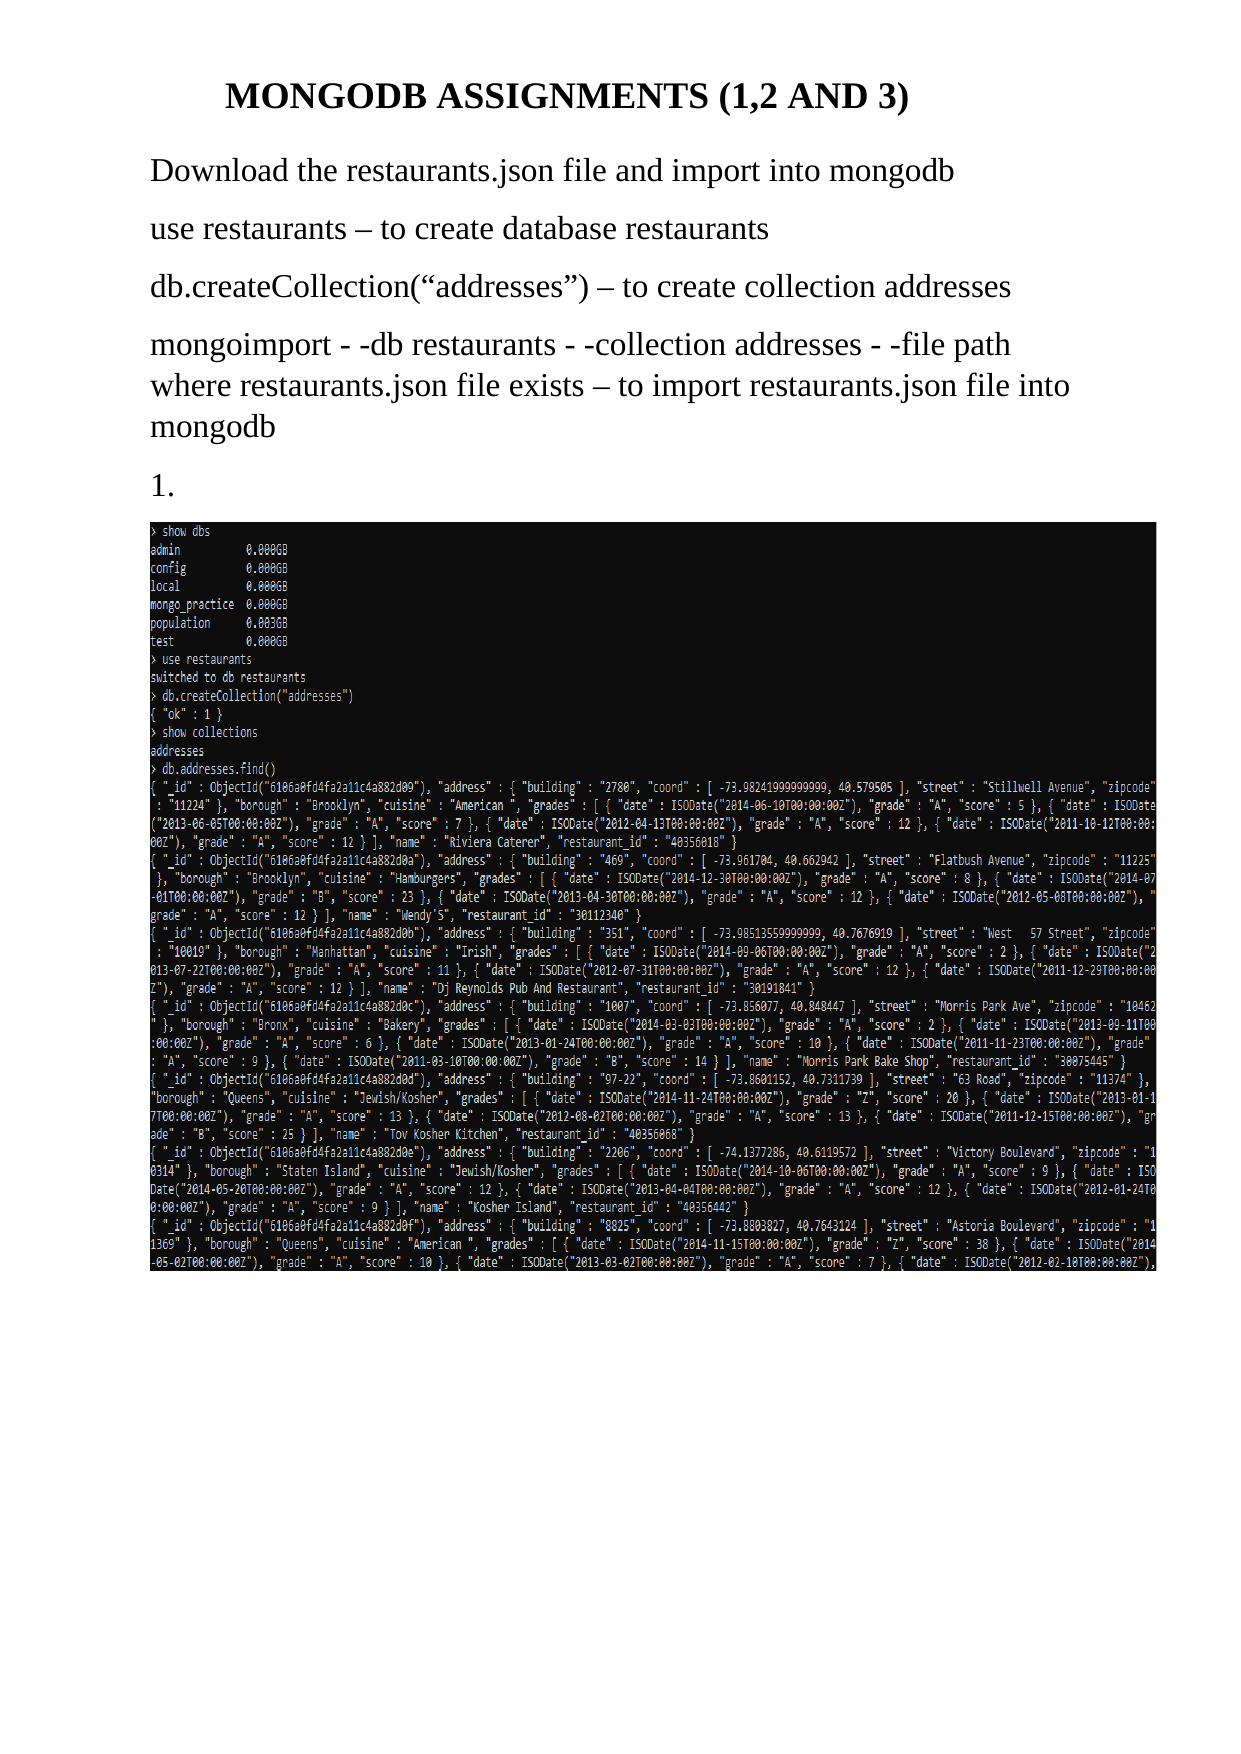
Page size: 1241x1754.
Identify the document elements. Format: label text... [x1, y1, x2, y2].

text Download the restaurants.json file and import into mongodb [150, 150, 1090, 188]
text mongoimport - -db restaurants - -collection addresses - -file path where restaurants.json file exists – to import restaurants.json file into mongodb [150, 324, 1090, 445]
text use restaurants – to create database restaurants [150, 208, 1090, 246]
text 1. [150, 465, 1090, 503]
text db.createCollection(“addresses”) – to create collection addresses [150, 266, 1090, 304]
picture [150, 522, 1157, 1271]
